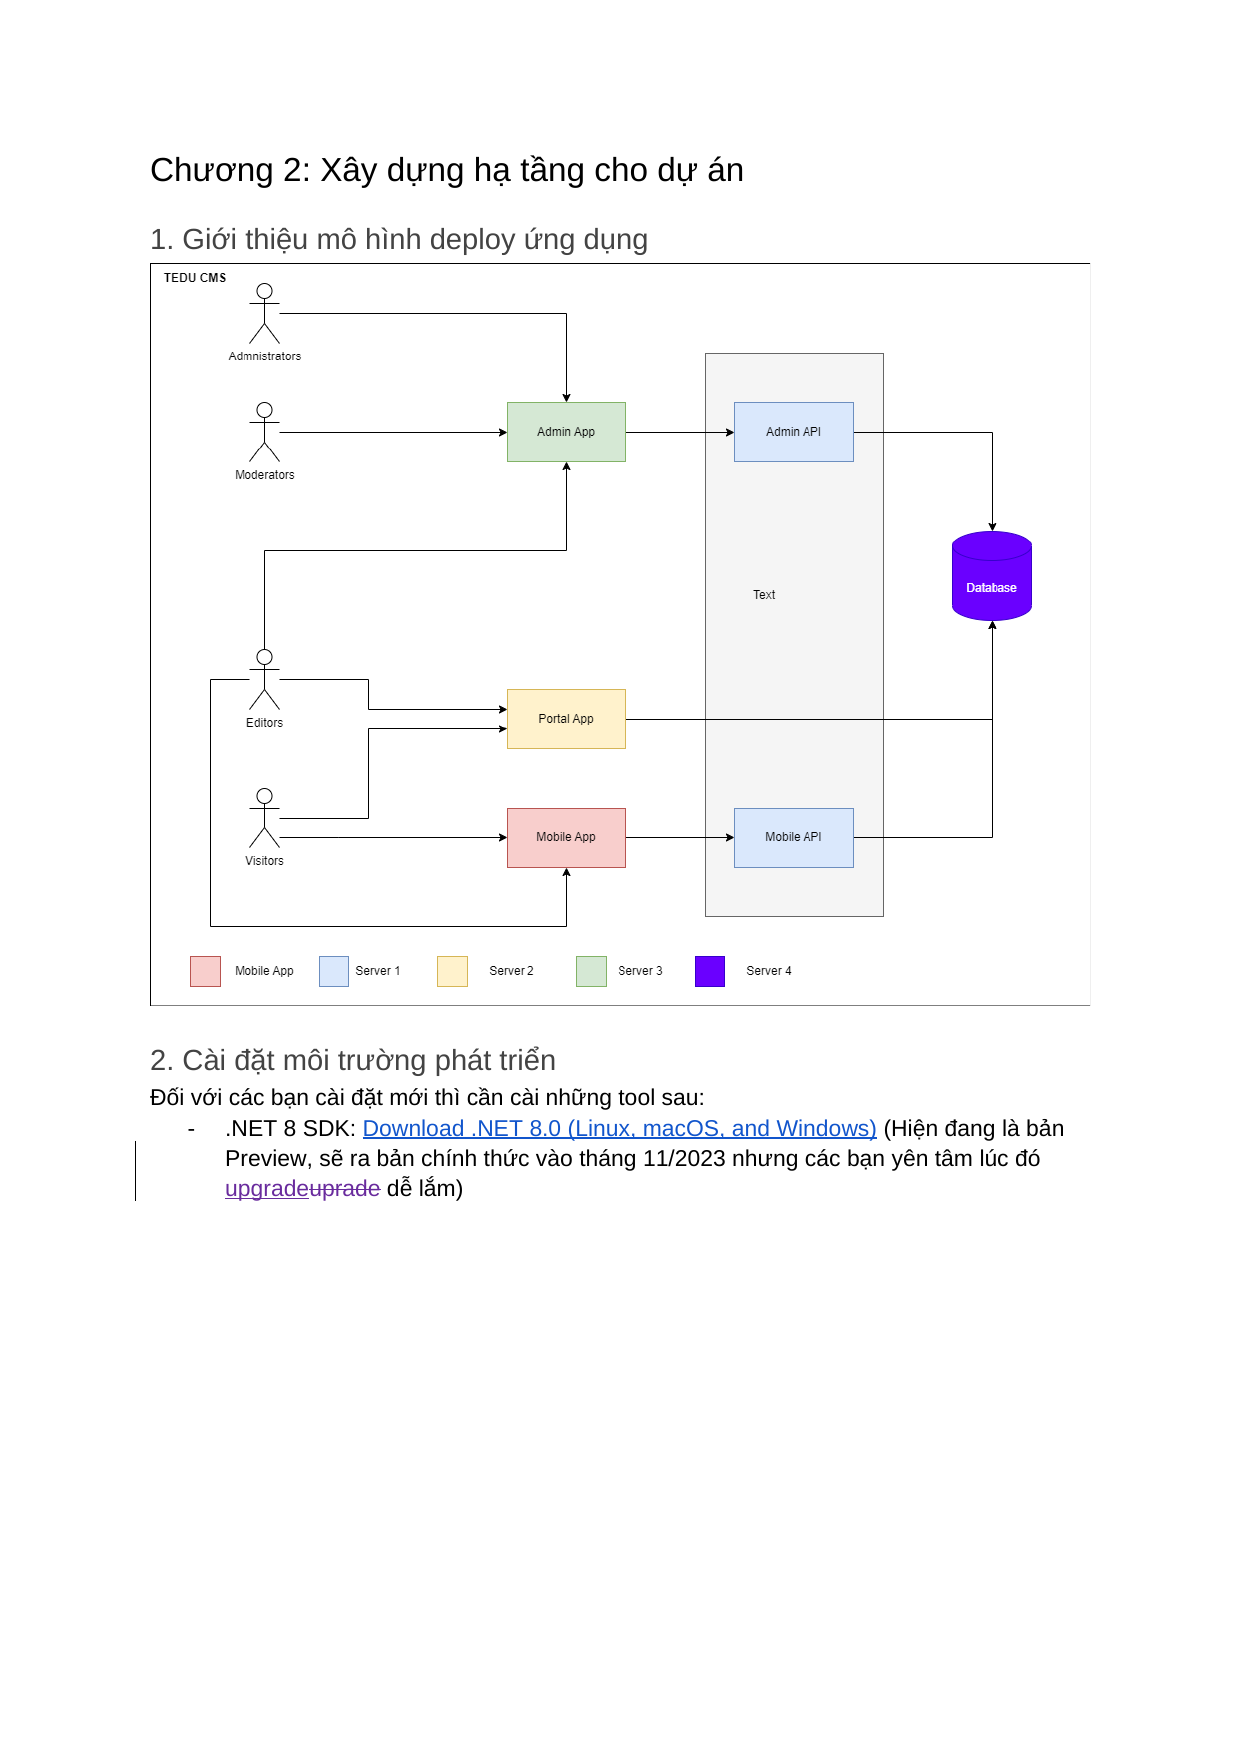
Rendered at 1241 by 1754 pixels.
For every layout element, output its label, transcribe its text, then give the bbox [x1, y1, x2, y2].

text Đối với các bạn cài đặt mới thì cần cài những tool sau: [150, 1084, 1090, 1111]
subtitle Chương 2: Xây dựng hạ tầng cho dự án [150, 150, 1090, 188]
picture [150, 263, 1091, 1006]
subtitle 1. Giới thiệu mô hình deploy ứng dụng [150, 222, 1090, 255]
subtitle 2. Cài đặt môi trường phát triển [150, 1042, 1090, 1076]
list .NET 8 SDK: Download .NET 8.0 (Linux, macOS, and Windows) (Hiện đang là bản Preview, sẽ ra bản chính thức vào tháng 11/2023 nhưng các bạn yên tâm lúc đó dễ lắm) [187, 1114, 1090, 1201]
